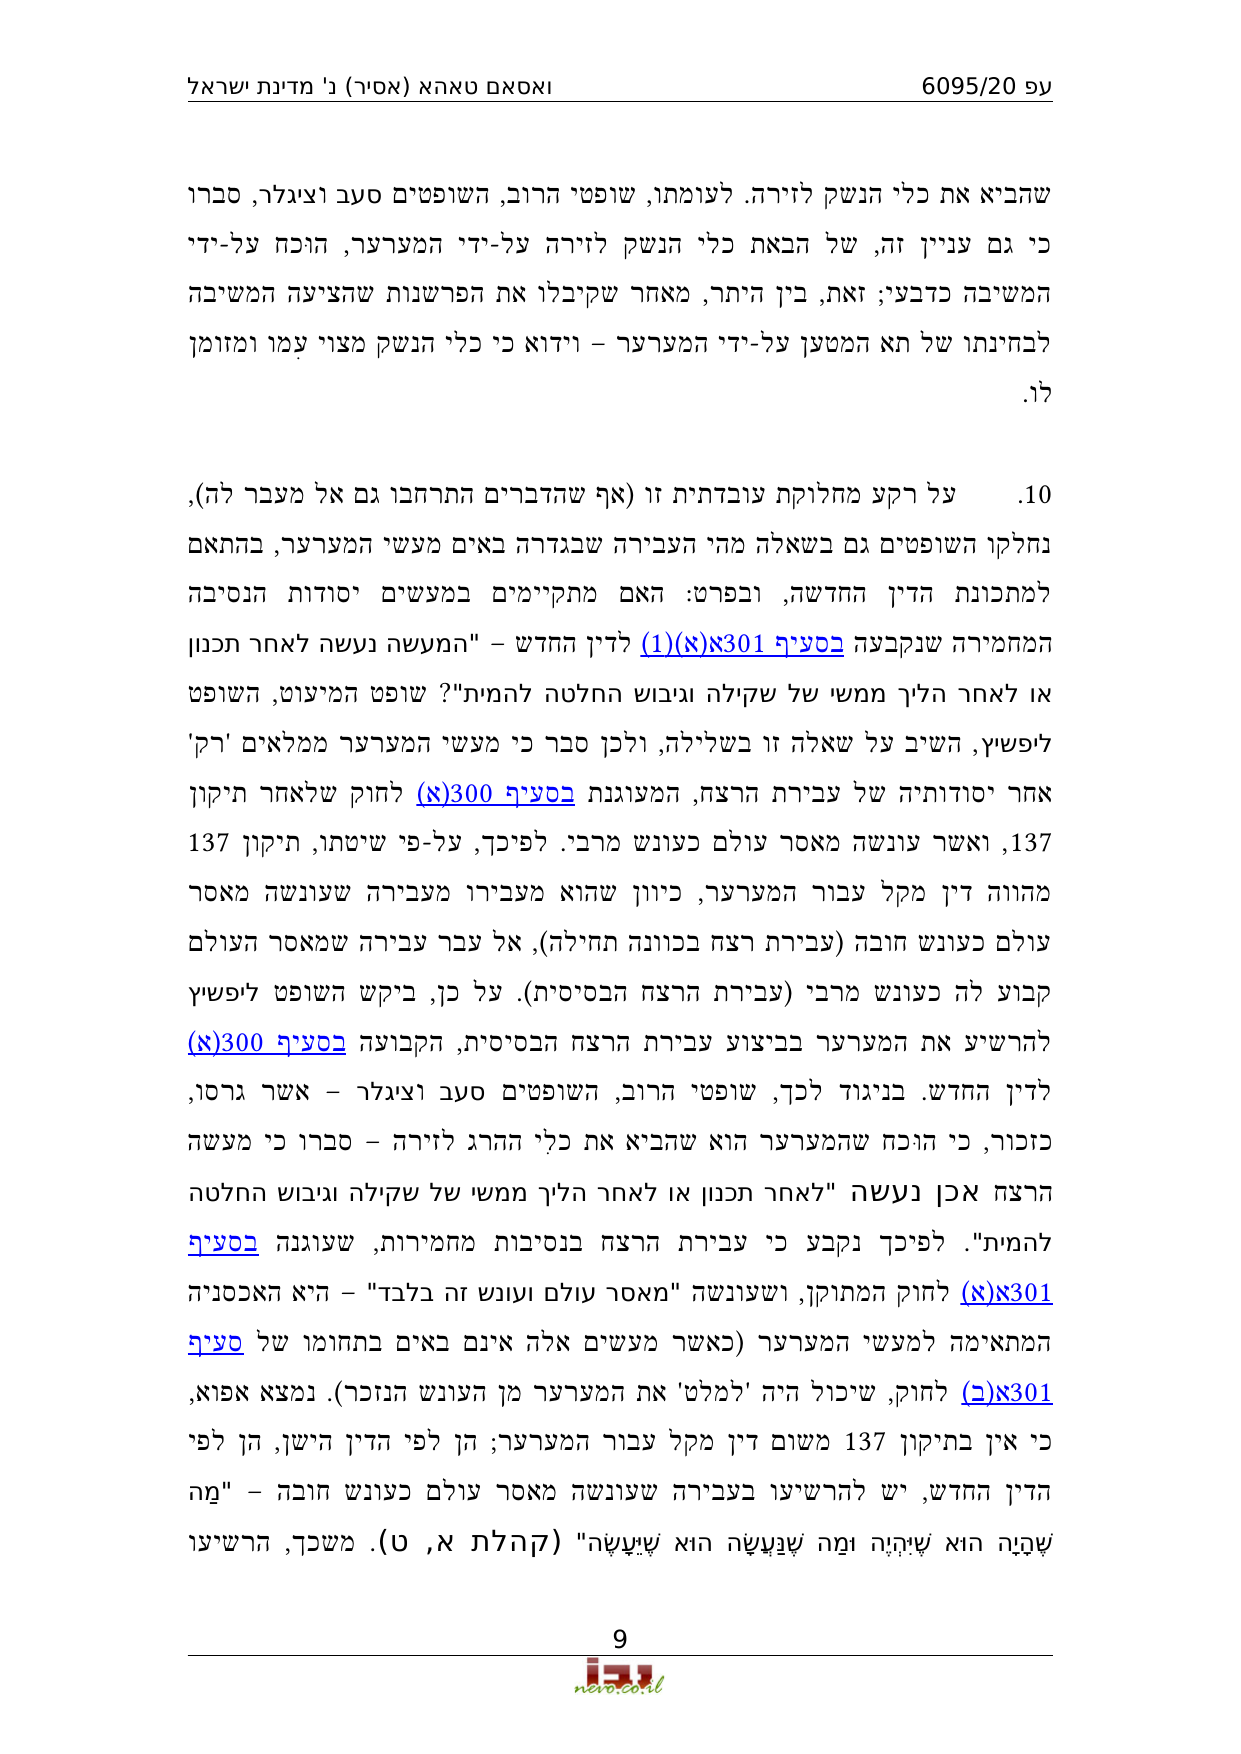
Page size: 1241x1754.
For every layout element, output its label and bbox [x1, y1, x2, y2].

list [187, 177, 1053, 409]
list [187, 477, 1053, 1559]
picture [574, 1657, 666, 1695]
